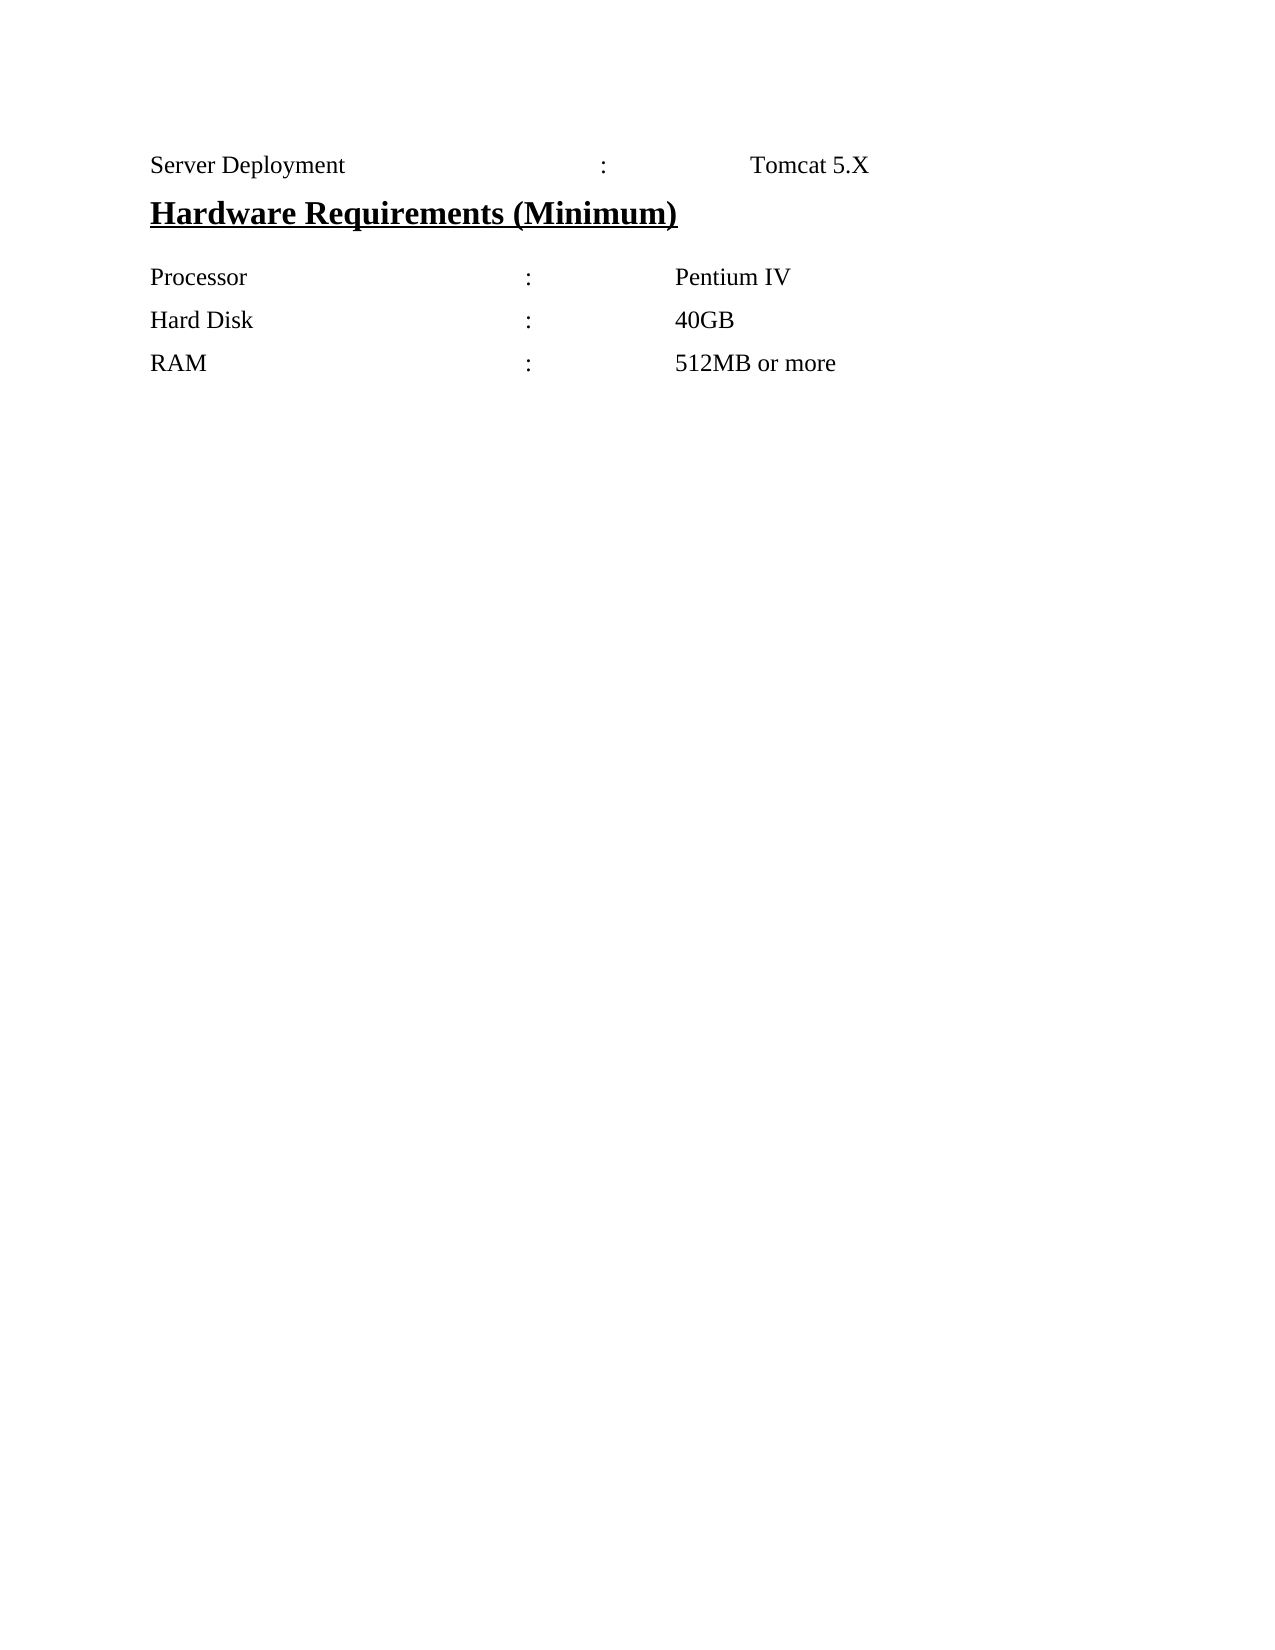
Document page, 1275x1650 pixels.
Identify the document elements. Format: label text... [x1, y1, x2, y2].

text Hardware Requirements (Minimum) [150, 193, 1125, 231]
text Hard Disk : 40GB [150, 305, 1125, 334]
text RAM : 512MB or more [150, 348, 1125, 377]
text Processor : Pentium IV [150, 262, 1125, 291]
text Server Deployment : Tomcat 5.X [150, 150, 1125, 179]
